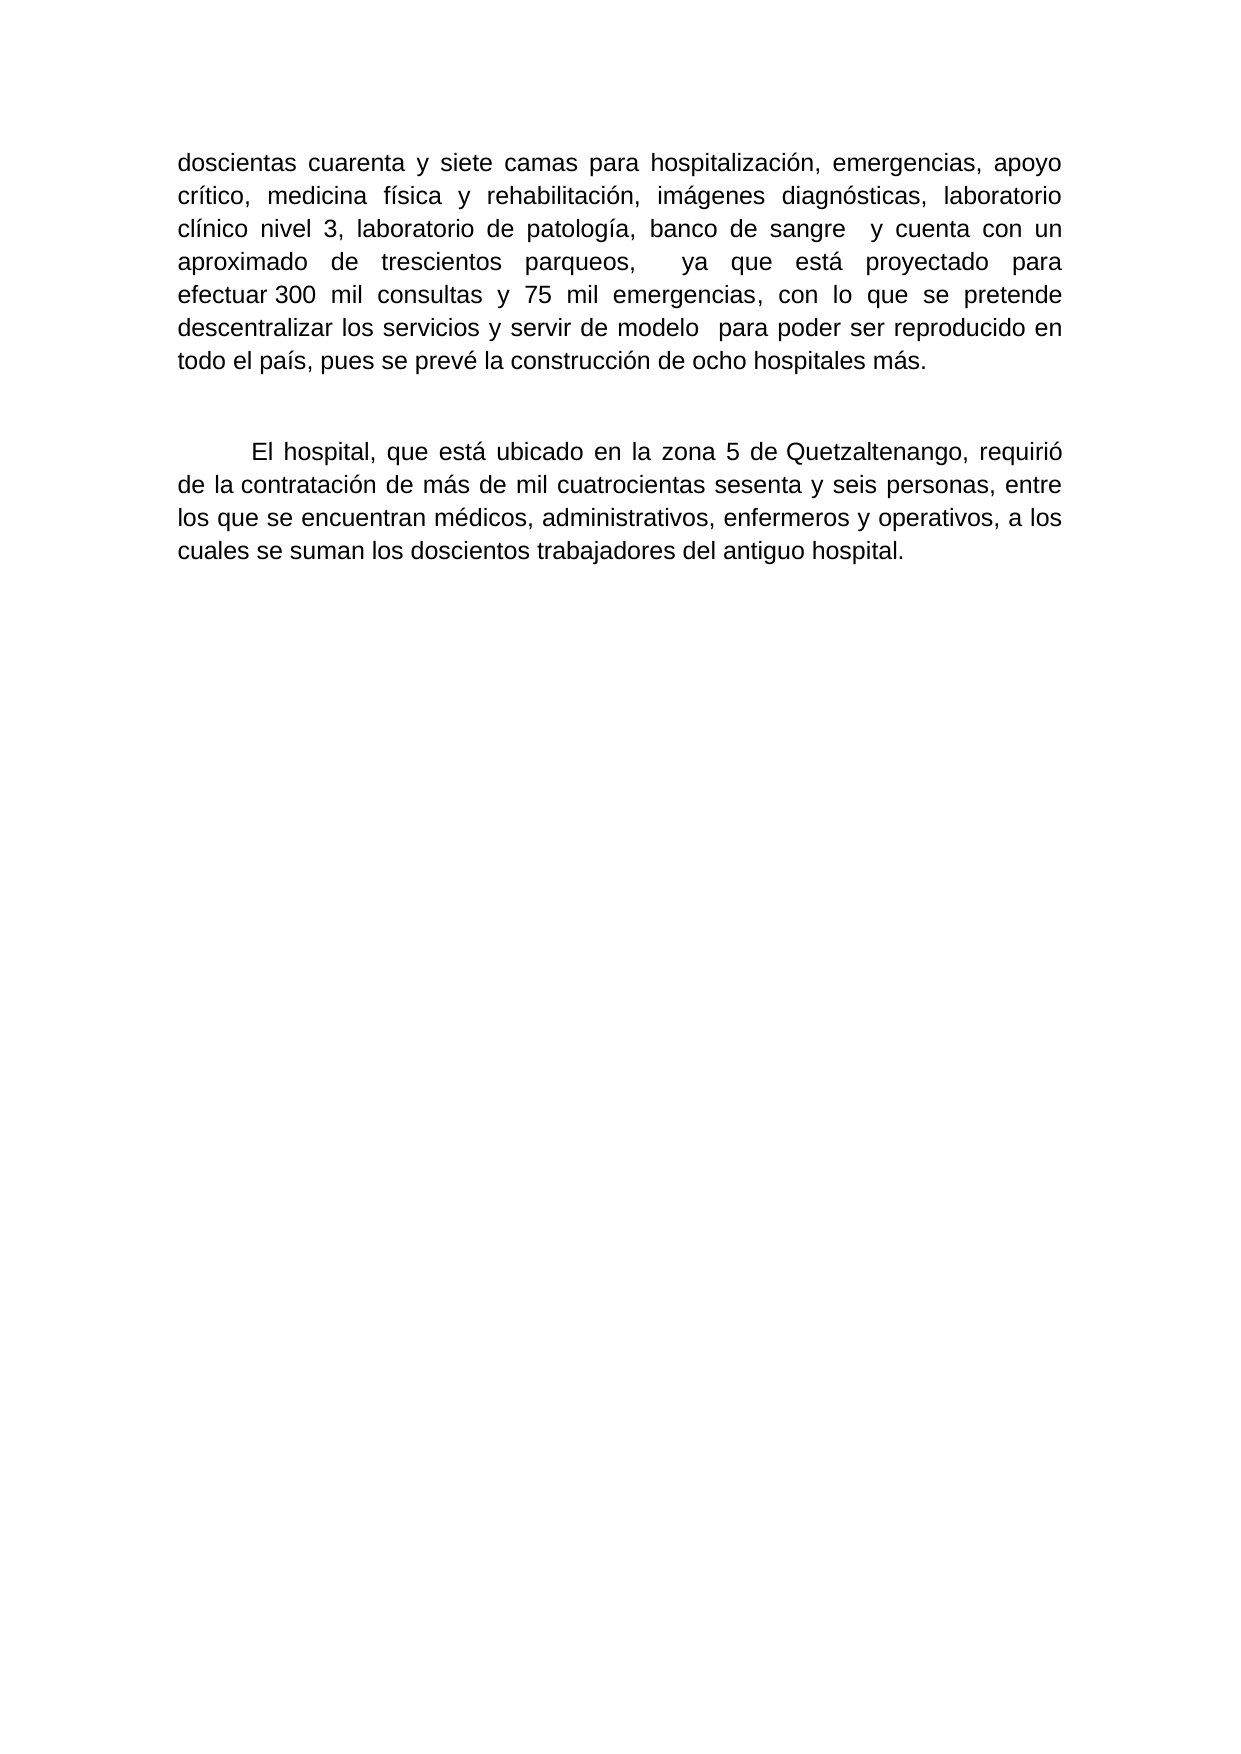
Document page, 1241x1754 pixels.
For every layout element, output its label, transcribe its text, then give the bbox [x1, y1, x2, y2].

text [177, 148, 1063, 374]
text El hospital, que está ubicado en la zona 5 de Quetzaltenango, requirió de la contratación de más de mil cuatrocientas sesenta y seis personas, entre los que se encuentran médicos, administrativos, enfermeros y operativos, a los cuales se suman los doscientos trabajadores del antiguo hospital. [177, 437, 1063, 564]
